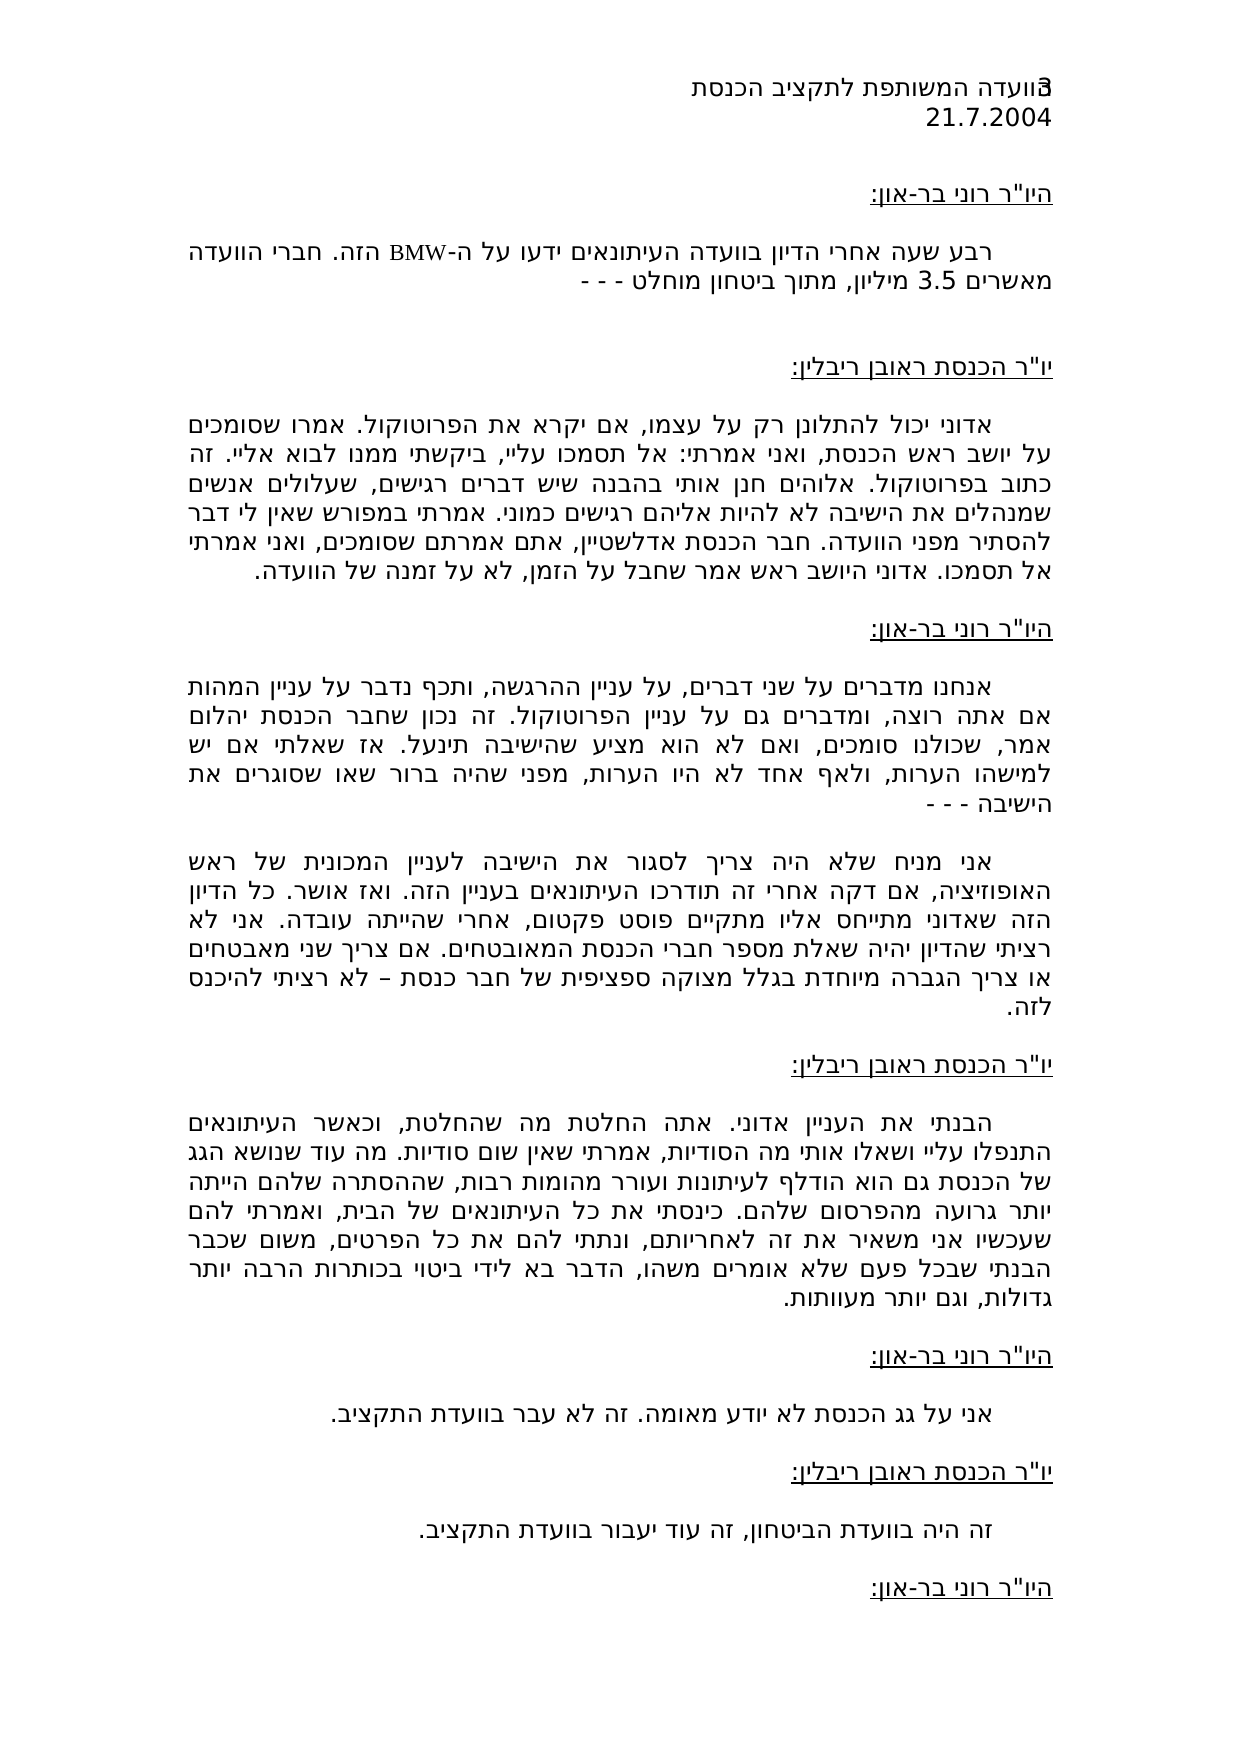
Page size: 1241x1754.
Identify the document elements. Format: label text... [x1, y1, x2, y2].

text אני מניח שלא היה צריך לסגור את הישיבה לעניין המכונית של ראש האופוזיציה, אם דקה אחרי זה תודרכו העיתונאים בעניין הזה. ואז אושר. כל הדיון הזה שאדוני מתייחס אליו מתקיים פוסט פקטום, אחרי שהייתה עובדה. אני לא רציתי שהדיון יהיה שאלת מספר חברי הכנסת המאובטחים. אם צריך שני מאבטחים או צריך הגברה מיוחדת בגלל מצוקה ספציפית של חבר כנסת – לא רציתי להיכנס לזה. [187, 847, 1053, 1022]
text יו"ר הכנסת ראובן ריבלין: [187, 1457, 1053, 1486]
text יו"ר הכנסת ראובן ריבלין: [187, 1050, 1053, 1079]
text אדוני יכול להתלונן רק על עצמו, אם יקרא את הפרוטוקול. אמרו שסומכים על יושב ראש הכנסת, ואני אמרתי: אל תסמכו עליי, ביקשתי ממנו לבוא אליי. זה כתוב בפרוטוקול. אלוהים חנן אותי בהבנה שיש דברים רגישים, שעלולים אנשים שמנהלים את הישיבה לא להיות אליהם רגישים כמוני. אמרתי במפורש שאין לי דבר להסתיר מפני הוועדה. חבר הכנסת אדלשטיין, אתם אמרתם שסומכים, ואני אמרתי אל תסמכו. אדוני היושב ראש אמר שחבל על הזמן, לא על זמנה של הוועדה. [187, 410, 1053, 585]
text היו"ר רוני בר-און: [187, 1573, 1053, 1602]
text היו"ר רוני בר-און: [187, 179, 1053, 208]
text היו"ר רוני בר-און: [187, 1341, 1053, 1370]
text אני על גג הכנסת לא יודע מאומה. זה לא עבר בוועדת התקציב. [187, 1399, 1053, 1428]
text היו"ר רוני בר-און: [187, 614, 1053, 643]
text הבנתי את העניין אדוני. אתה החלטת מה שהחלטת, וכאשר העיתונאים התנפלו עליי ושאלו אותי מה הסודיות, אמרתי שאין שום סודיות. מה עוד שנושא הגג של הכנסת גם הוא הודלף לעיתונות ועורר מהומות רבות, שההסתרה שלהם הייתה יותר גרועה מהפרסום שלהם. כינסתי את כל העיתונאים של הבית, ואמרתי להם שעכשיו אני משאיר את זה לאחריותם, ונתתי להם את כל הפרטים, משום שכבר הבנתי שבכל פעם שלא אומרים משהו, הדבר בא לידי ביטוי בכותרות הרבה יותר גדולות, וגם יותר מעוותות. [187, 1108, 1053, 1312]
text אנחנו מדברים על שני דברים, על עניין ההרגשה, ותכף נדבר על עניין המהות אם אתה רוצה, ומדברים גם על עניין הפרוטוקול. זה נכון שחבר הכנסת יהלום אמר, שכולנו סומכים, ואם לא הוא מציע שהישיבה תינעל. אז שאלתי אם יש למישהו הערות, ולאף אחד לא היו הערות, מפני שהיה ברור שאו שסוגרים את הישיבה - - - [187, 672, 1053, 818]
text זה היה בוועדת הביטחון, זה עוד יעבור בוועדת התקציב. [187, 1515, 1053, 1544]
text רבע שעה אחרי הדיון בוועדה העיתונאים ידעו על ה-BMW הזה. חברי הוועדה מאשרים 3.5 מיליון, מתוך ביטחון מוחלט - - - [187, 237, 1053, 295]
text יו"ר הכנסת ראובן ריבלין: [187, 352, 1053, 382]
